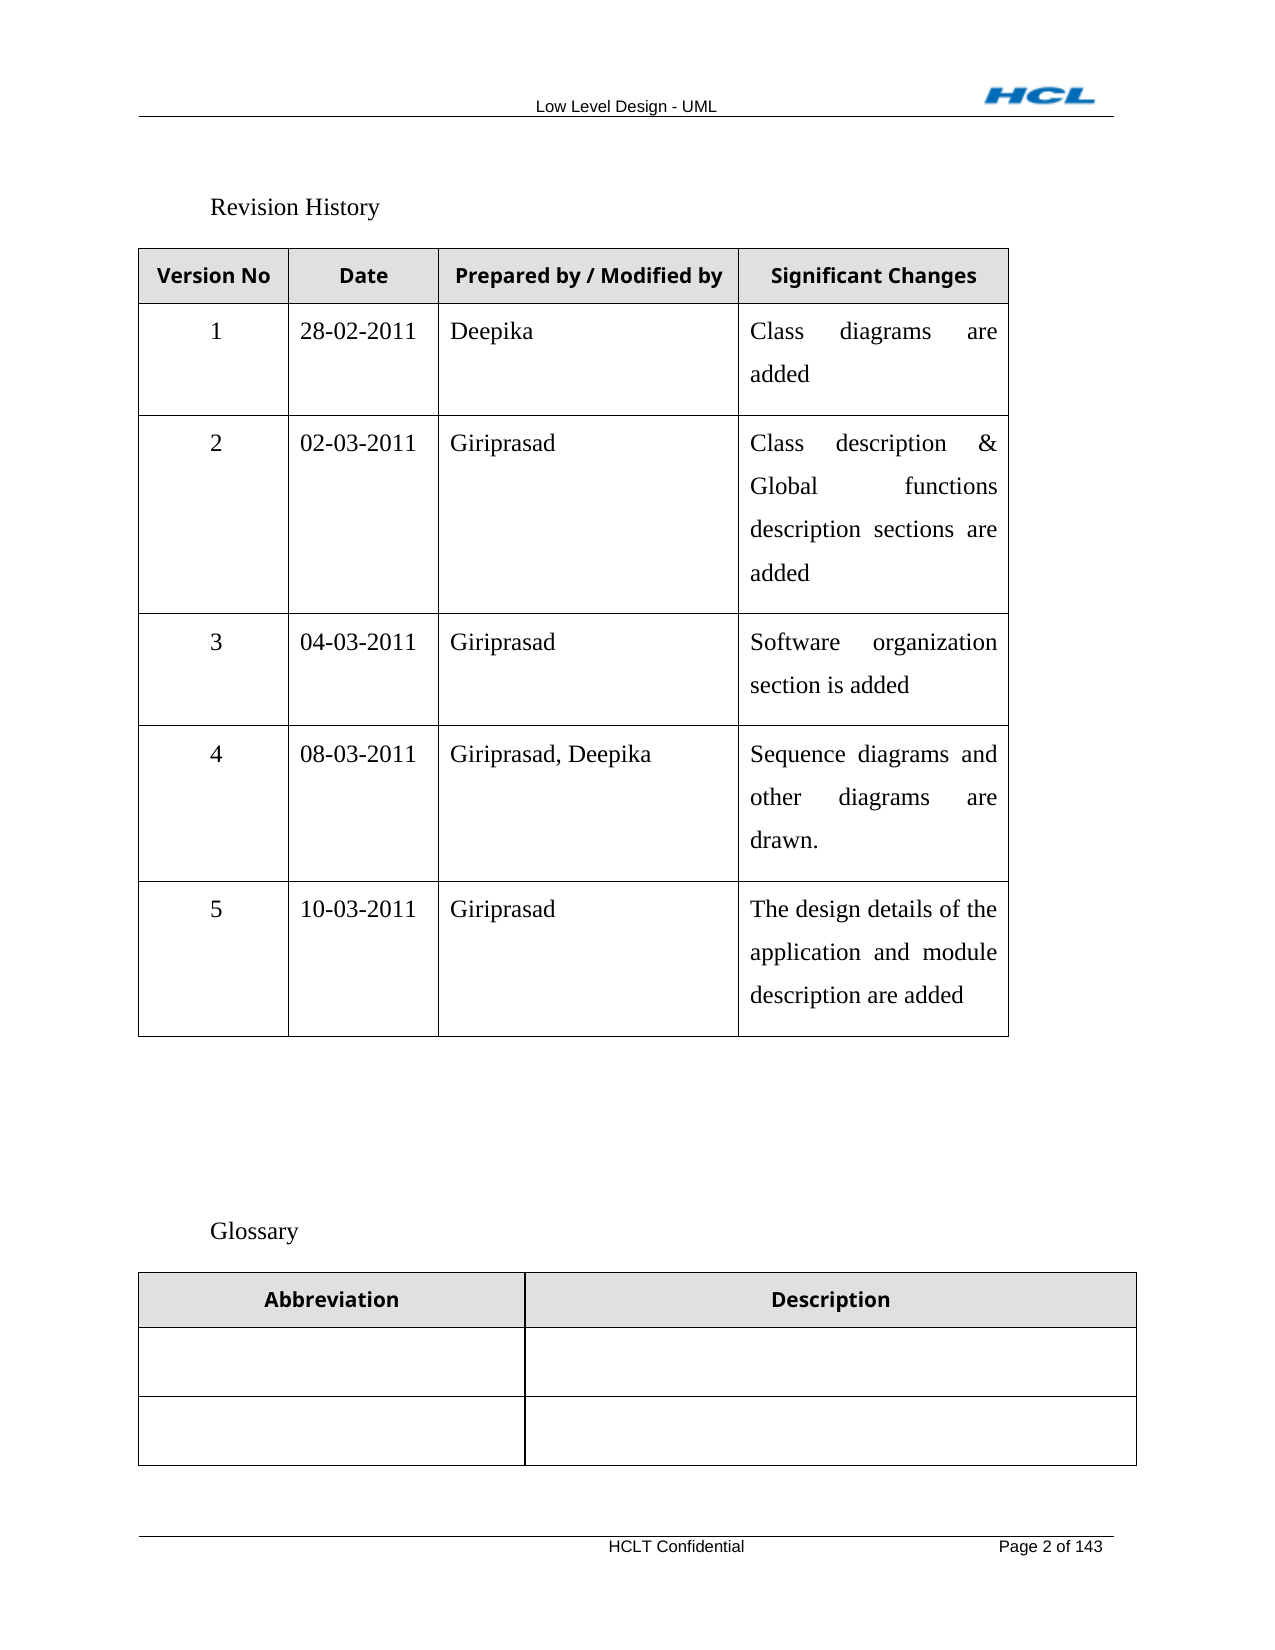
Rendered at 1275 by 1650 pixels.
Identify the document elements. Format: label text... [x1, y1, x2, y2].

table_cell 28-02-2011 [289, 304, 438, 415]
table_cell Deepika [439, 304, 738, 415]
table_cell [139, 1328, 524, 1396]
table_cell 4 [139, 726, 288, 881]
table_cell Giriprasad [439, 882, 738, 1036]
table_cell Class diagrams are added [739, 304, 1008, 415]
table_cell [526, 1397, 1136, 1465]
table_cell 08-03-2011 [289, 726, 438, 881]
table_cell Sequence diagrams and other diagrams are drawn. [739, 726, 1008, 881]
table_cell 02-03-2011 [289, 416, 438, 613]
table_cell Giriprasad, Deepika [439, 726, 738, 881]
table_cell Giriprasad [439, 416, 738, 613]
table_cell [139, 1397, 524, 1465]
text Glossary [150, 1216, 1125, 1245]
table_cell 2 [139, 416, 288, 613]
table_cell 3 [139, 614, 288, 725]
table_header Abbreviation [139, 1273, 524, 1327]
picture [977, 74, 1103, 116]
table_header Description [526, 1273, 1136, 1327]
table_header Version No [139, 249, 288, 303]
table_cell 5 [139, 882, 288, 1036]
table_cell Giriprasad [439, 614, 738, 725]
table_cell The design details of the application and module description are added [739, 882, 1008, 1036]
table_header Date [289, 249, 438, 303]
table_cell 1 [139, 304, 288, 415]
table_cell Software organization section is added [739, 614, 1008, 725]
table_cell 10-03-2011 [289, 882, 438, 1036]
table_cell [526, 1328, 1136, 1396]
table_cell 04-03-2011 [289, 614, 438, 725]
table_cell Class description & Global functions description sections are added [739, 416, 1008, 613]
table_header Prepared by / Modified by [439, 249, 738, 303]
table_header Significant Changes [739, 249, 1008, 303]
text Revision History [150, 192, 1125, 221]
